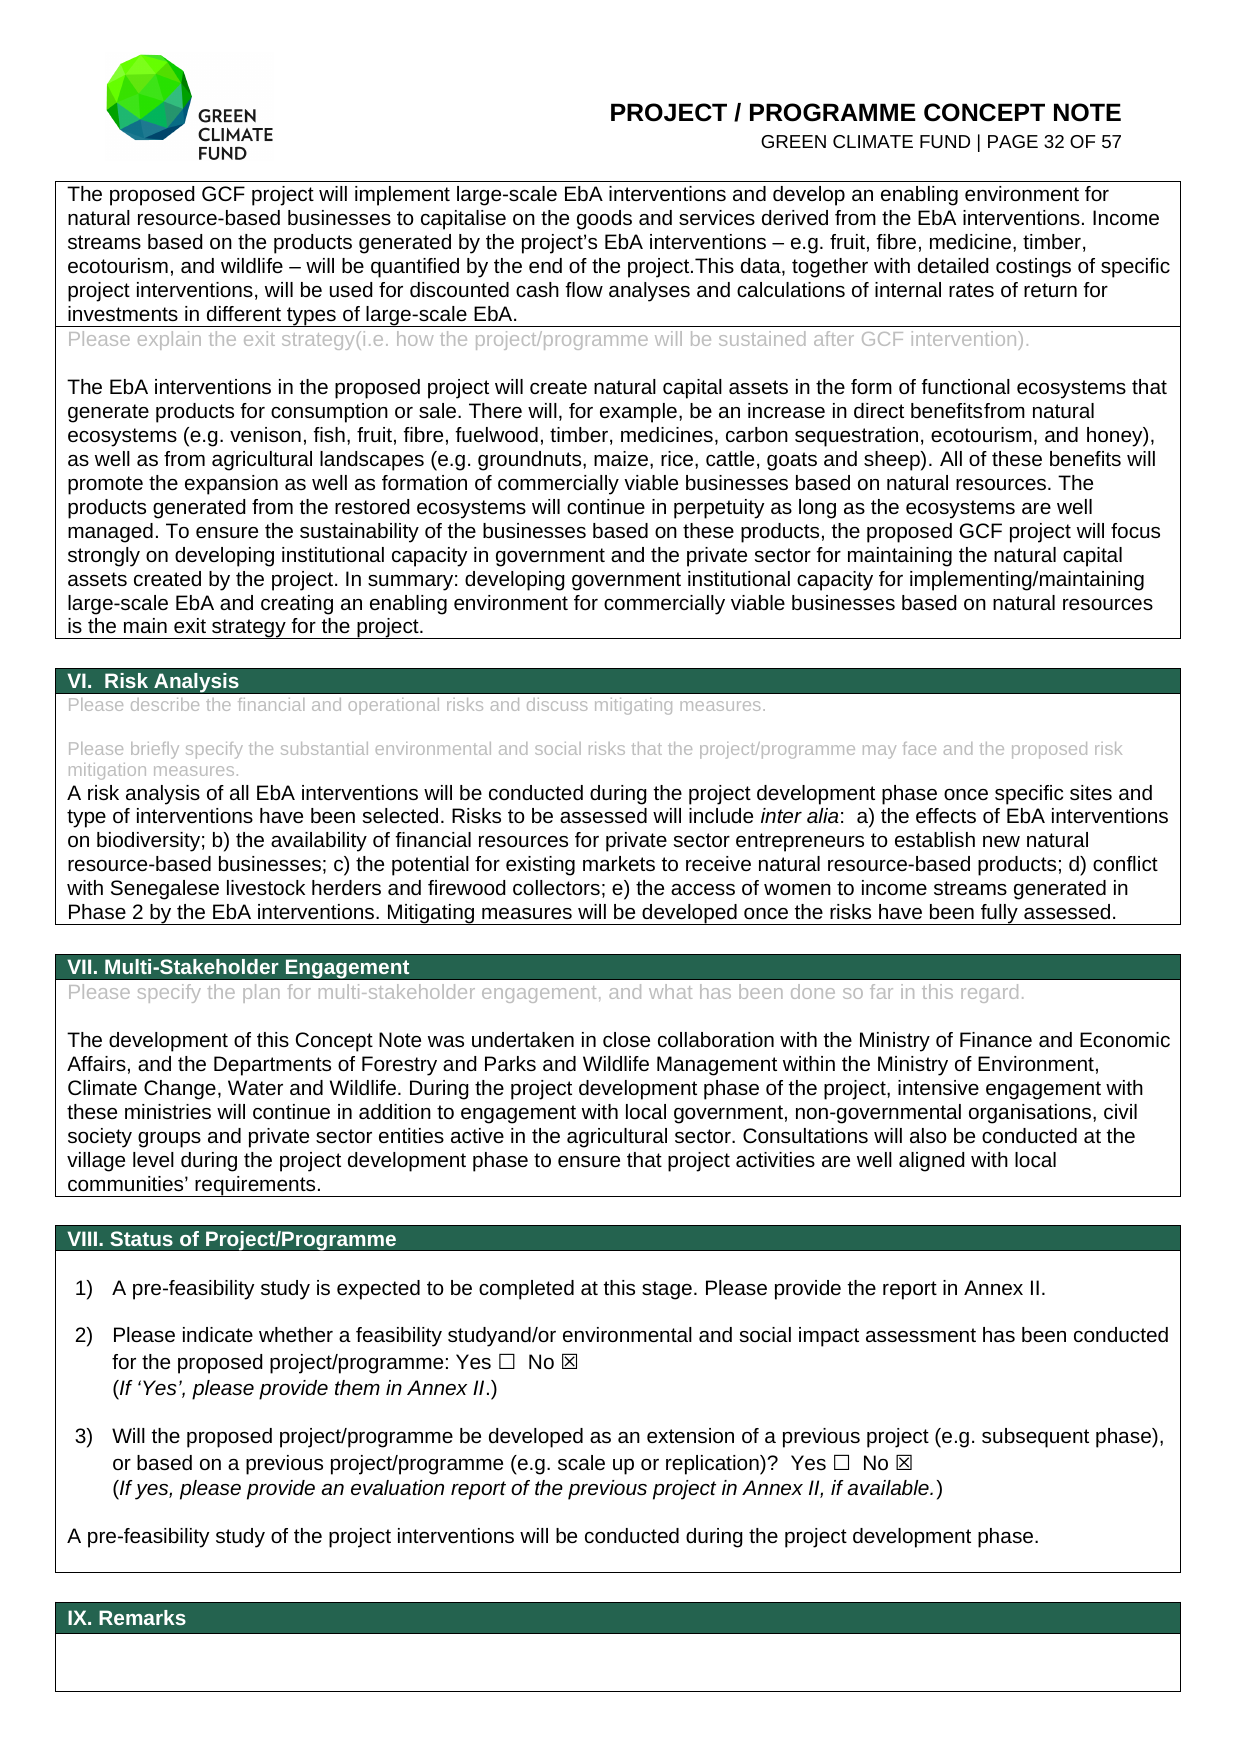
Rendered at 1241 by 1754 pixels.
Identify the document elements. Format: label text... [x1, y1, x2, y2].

table_cell [56, 1634, 1180, 1691]
table_cell Please explain the exit strategy(i.e. how the project/programme will be sustained after GCF intervention). The EbA interventions in the proposed project will create natural capital assets in the form of functional ecosystems that generate products for consumption or sale. There will, for example, be an increase in direct benefitsfrom natural ecosystems (e.g. venison, fish, fruit, fibre, fuelwood, timber, medicines, carbon sequestration, ecotourism, and honey), as well as from agricultural landscapes (e.g. groundnuts, maize, rice, cattle, goats and sheep). All of these benefits will promote the expansion as well as formation of commercially viable businesses based on natural resources. The products generated from the restored ecosystems will continue in perpetuity as long as the ecosystems are well managed. To ensure the sustainability of the businesses based on these products, the proposed GCF project will focus strongly on developing institutional capacity in government and the private sector for maintaining the natural capital assets created by the project. In summary: developing government institutional capacity for implementing/maintaining large-scale EbA and creating an enabling environment for commercially viable businesses based on natural resources is the main exit strategy for the project. [56, 327, 1180, 638]
table_header VII. Multi-Stakeholder Engagement [56, 955, 1180, 979]
table_header VIII. Status of Project/Programme [56, 1226, 1180, 1250]
picture [104, 52, 274, 161]
table_cell A pre-feasibility study is expected to be completed at this stage. Please provide the report in Annex II. Please indicate whether a feasibility studyand/or environmental and social impact assessment has been conducted for the proposed project/programme: Yes No (If ‘Yes’, please provide them in Annex II.) Will the proposed project/programme be developed as an extension of a previous project (e.g. subsequent phase), or based on a previous project/programme (e.g. scale up or replication)? Yes No (If yes, please provide an evaluation report of the previous project in Annex II, if available.) A pre-feasibility study of the project interventions will be conducted during the project development phase. [56, 1251, 1180, 1572]
table_header IX. Remarks [56, 1603, 1180, 1633]
table_cell Please specify the plan for multi-stakeholder engagement, and what has been done so far in this regard. The development of this Concept Note was undertaken in close collaboration with the Ministry of Finance and Economic Affairs, and the Departments of Forestry and Parks and Wildlife Management within the Ministry of Environment, Climate Change, Water and Wildlife. During the project development phase of the project, intensive engagement with these ministries will continue in addition to engagement with local government, non-governmental organisations, civil society groups and private sector entities active in the agricultural sector. Consultations will also be conducted at the village level during the project development phase to ensure that project activities are well aligned with local communities’ requirements. [56, 980, 1180, 1196]
table_header VI. Risk Analysis [56, 669, 1180, 693]
table_cell Please describe the financial and operational risks and discuss mitigating measures. Please briefly specify the substantial environmental and social risks that the project/programme may face and the proposed risk mitigation measures. A risk analysis of all EbA interventions will be conducted during the project development phase once specific sites and type of interventions have been selected. Risks to be assessed will include inter alia: a) the effects of EbA interventions on biodiversity; b) the availability of financial resources for private sector entrepreneurs to establish new natural resource-based businesses; c) the potential for existing markets to receive natural resource-based products; d) conflict with Senegalese livestock herders and firewood collectors; e) the access of women to income streams generated in Phase 2 by the EbA interventions. Mitigating measures will be developed once the risks have been fully assessed. [56, 694, 1180, 924]
